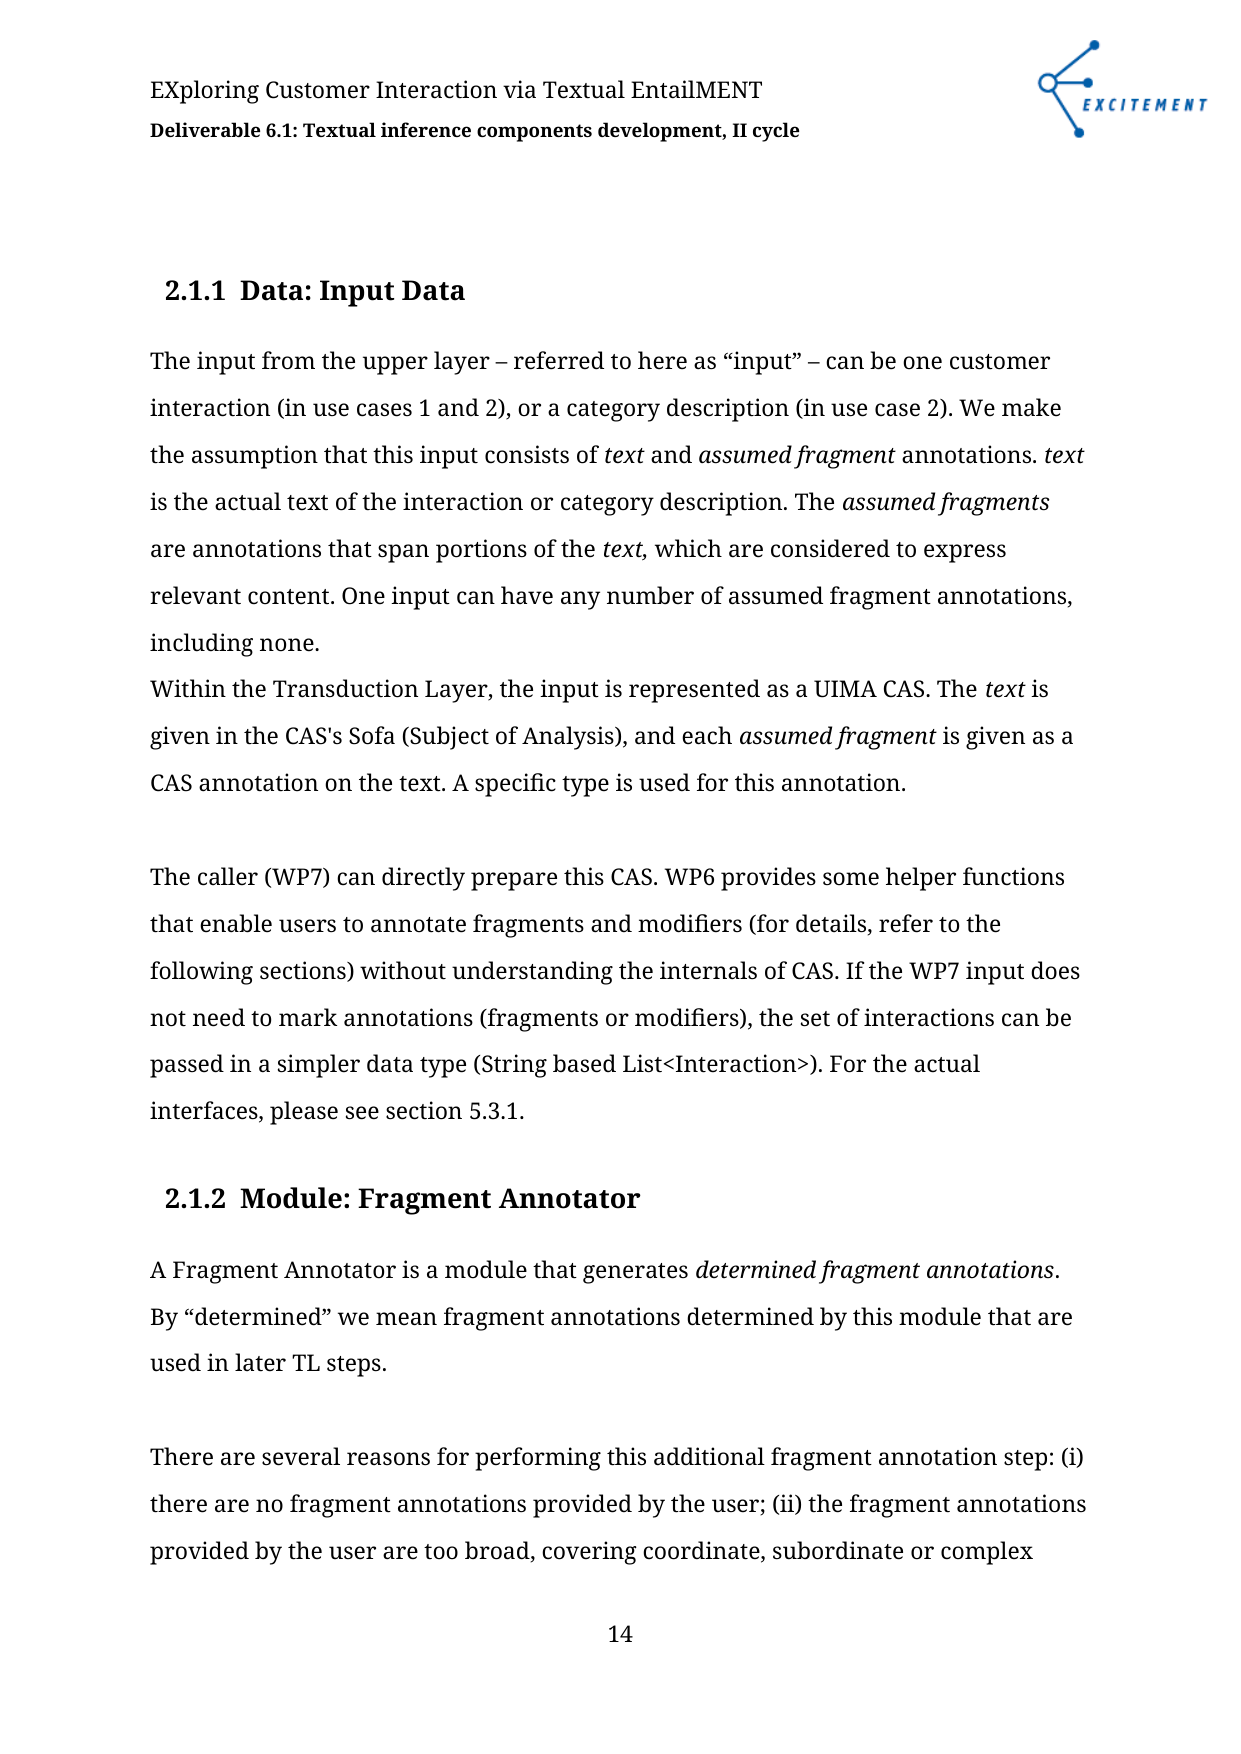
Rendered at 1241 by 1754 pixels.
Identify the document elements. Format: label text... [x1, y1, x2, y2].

text The caller (WP7) can directly prepare this CAS. WP6 provides some helper functions that enable users to annotate fragments and modifiers (for details, refer to the following sections) without understanding the internals of CAS. If the WP7 input does not need to mark annotations (fragments or modifiers), the set of interactions can be passed in a simpler data type (String based List<Interaction>). For the actual interfaces, please see section 5.3.1. [150, 861, 1090, 1126]
text The input from the upper layer – referred to here as “input” – can be one customer interaction (in use cases 1 and 2), or a category description (in use case 2). We make the assumption that this input consists of text and assumed fragment annotations. text is the actual text of the interaction or category description. The assumed fragments are annotations that span portions of the text, which are considered to express relevant content. One input can have any number of assumed fragment annotations, including none. [150, 345, 1090, 658]
subtitle Module: Fragment Annotator [165, 1179, 1090, 1216]
text Within the Transduction Layer, the input is represented as a UIMA CAS. The text is given in the CAS's Sofa (Subject of Analysis), and each assumed fragment is given as a CAS annotation on the text. A specific type is used for this annotation. [150, 673, 1090, 798]
text A Fragment Annotator is a module that generates determined fragment annotations. By “determined” we mean fragment annotations determined by this module that are used in later TL steps. [150, 1254, 1090, 1379]
picture [1028, 29, 1212, 152]
subtitle Data: Input Data [165, 271, 1090, 308]
